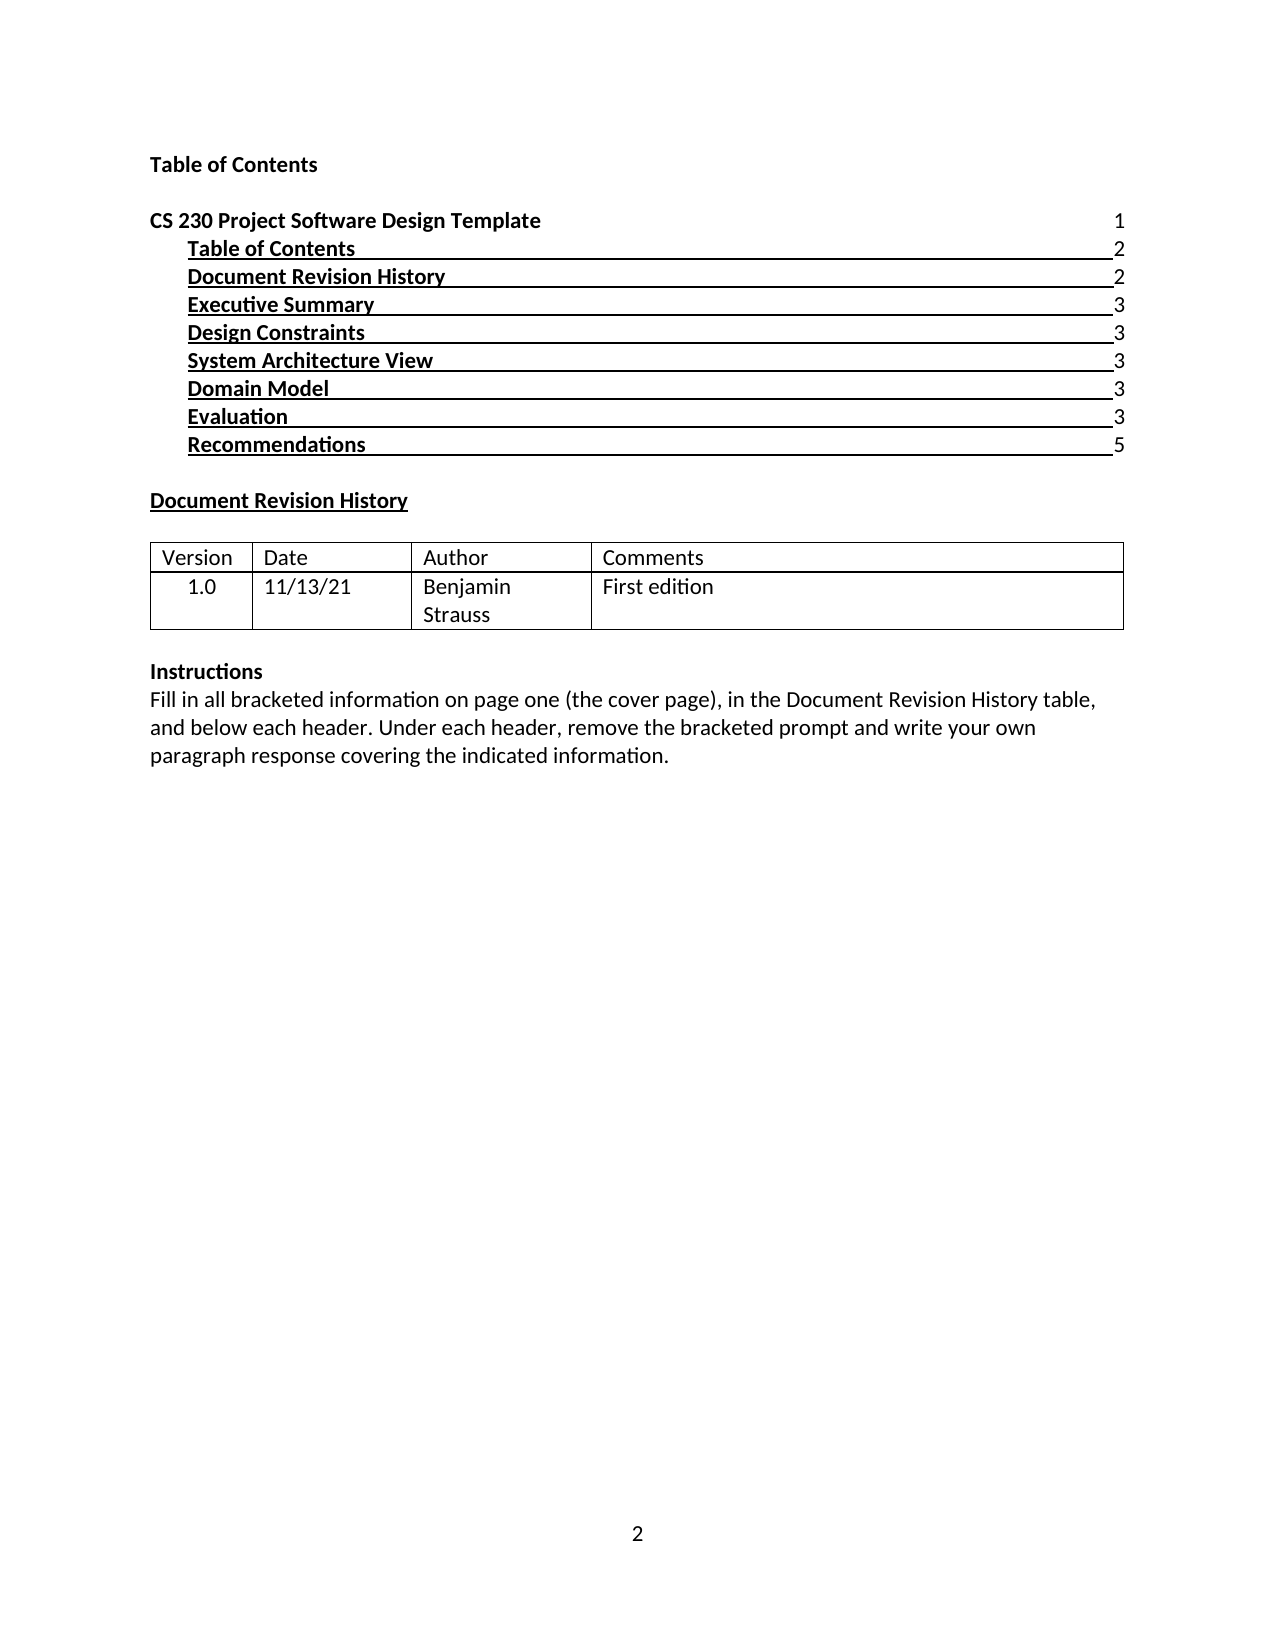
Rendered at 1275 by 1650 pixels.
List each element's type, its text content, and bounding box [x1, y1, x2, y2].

table_header Date [253, 543, 411, 571]
subtitle Table of Contents [150, 150, 1125, 178]
subtitle Document Revision History [150, 486, 1125, 514]
table_header Comments [592, 543, 1123, 571]
text Instructions [150, 657, 1125, 686]
table_cell 11/13/21 [253, 573, 411, 628]
table_header Author [412, 543, 591, 571]
text Fill in all bracketed information on page one (the cover page), in the Document Revision History table, and below each header. Under each header, remove the bracketed prompt and write your own paragraph response covering the indicated information. [150, 686, 1125, 769]
table_cell Benjamin Strauss [412, 573, 591, 628]
table_header Version [151, 543, 252, 571]
table_cell 1.0 [151, 573, 252, 628]
table_cell First edition [592, 573, 1123, 628]
